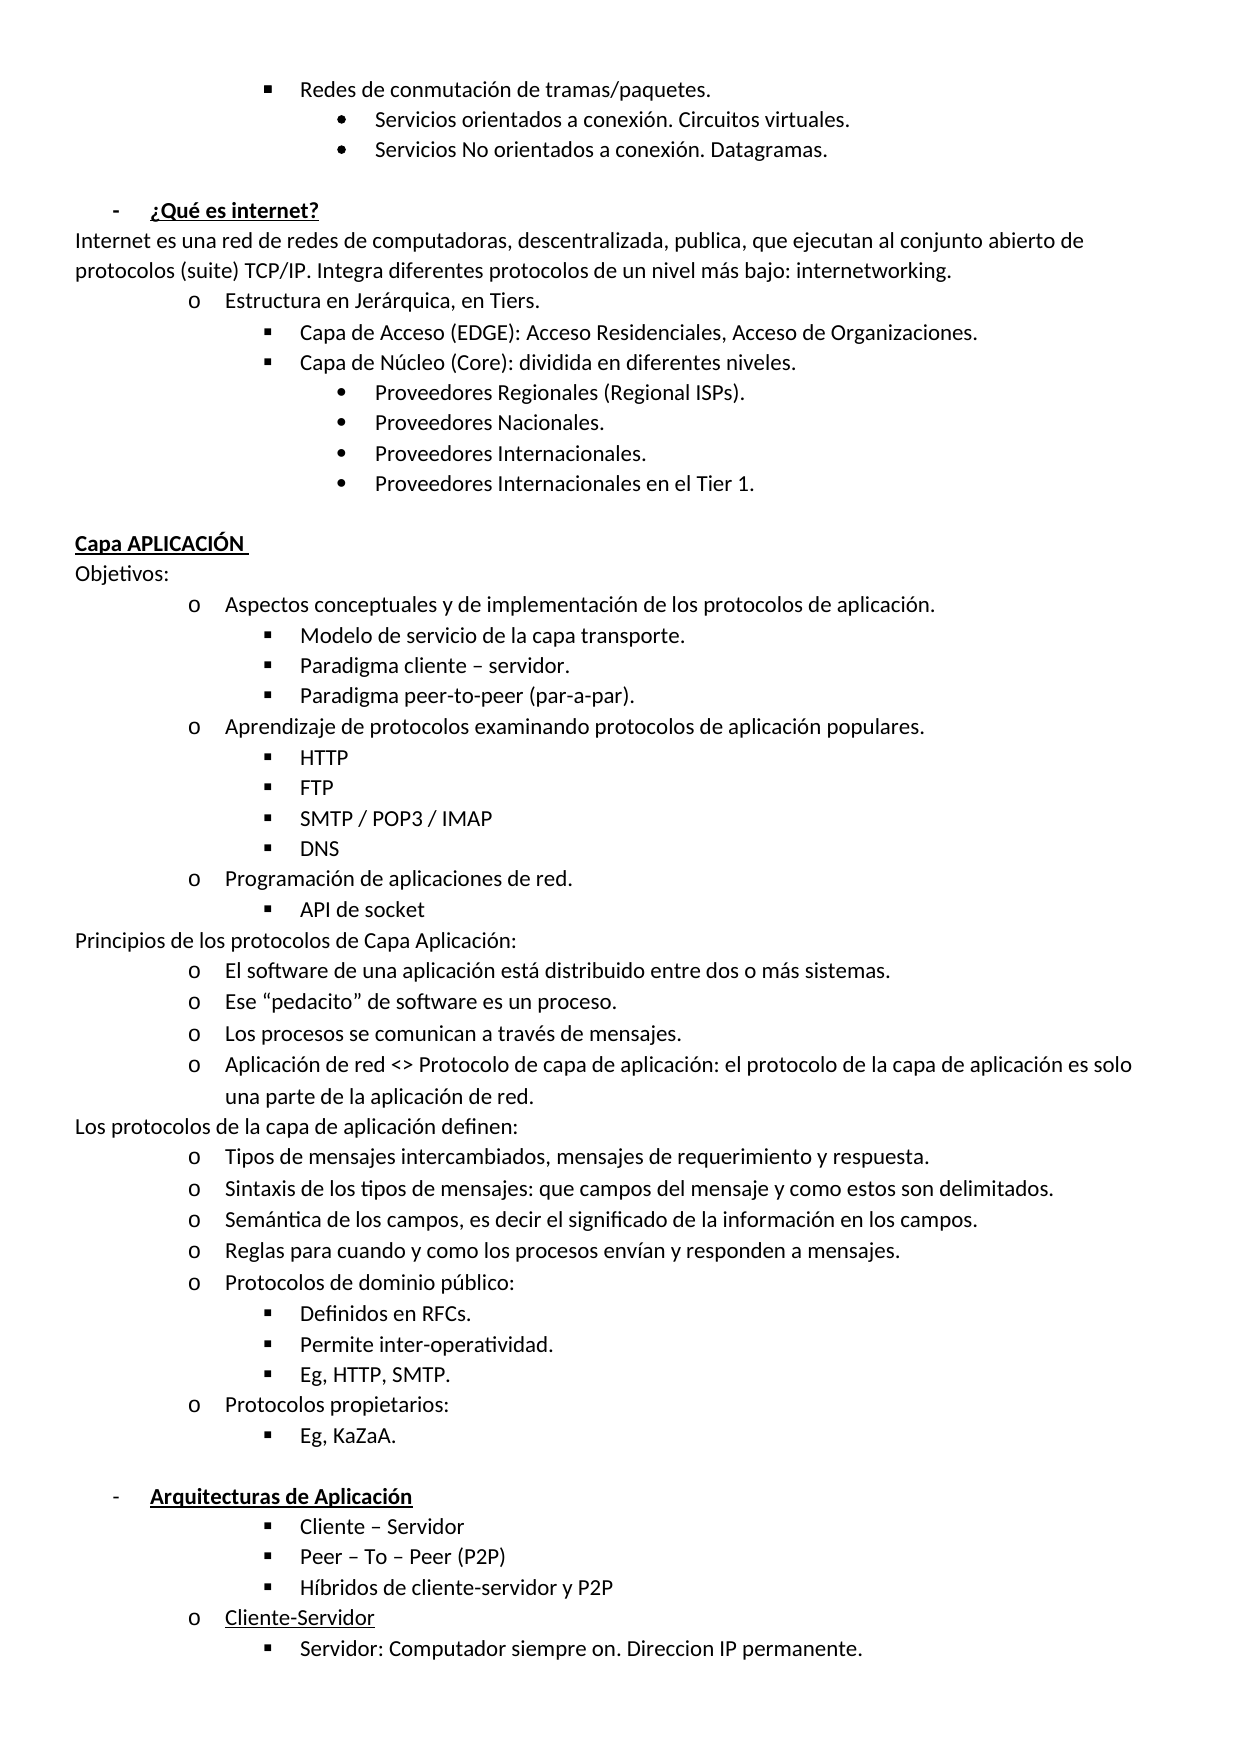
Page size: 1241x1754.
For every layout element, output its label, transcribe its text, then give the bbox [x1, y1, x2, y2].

list Peer – To – Peer (P2P) [262, 1542, 1165, 1570]
list Eg, KaZaA. [262, 1422, 1165, 1449]
list Proveedores Internacionales en el Tier 1. [337, 469, 1165, 497]
list El software de una aplicación está distribuido entre dos o más sistemas. [187, 956, 1165, 985]
list Capa de Acceso (EDGE): Acceso Residenciales, Acceso de Organizaciones. [262, 318, 1165, 346]
list API de socket [262, 896, 1165, 924]
text Principios de los protocolos de Capa Aplicación: [75, 926, 1165, 954]
list Servidor: Computador siempre on. Direccion IP permanente. [262, 1634, 1165, 1662]
list Eg, HTTP, SMTP. [262, 1360, 1165, 1388]
list Arquitecturas de Aplicación [112, 1482, 1165, 1510]
list Paradigma peer-to-peer (par-a-par). [262, 682, 1165, 710]
list Servicios No orientados a conexión. Datagramas. [337, 135, 1165, 163]
list Aprendizaje de protocolos examinando protocolos de aplicación populares. [187, 712, 1165, 741]
list Protocolos propietarios: [187, 1390, 1165, 1419]
list Sintaxis de los tipos de mensajes: que campos del mensaje y como estos son delimitados. [187, 1174, 1165, 1203]
text Los protocolos de la capa de aplicación definen: [75, 1112, 1165, 1140]
list Los procesos se comunican a través de mensajes. [187, 1019, 1165, 1048]
text Objetivos: [75, 559, 1165, 588]
text Internet es una red de redes de computadoras, descentralizada, publica, que ejecutan al conjunto abierto de protocolos (suite) TCP/IP. Integra diferentes protocolos de un nivel más bajo: internetworking. [75, 226, 1165, 284]
list Proveedores Regionales (Regional ISPs). [337, 378, 1165, 406]
list Ese “pedacito” de software es un proceso. [187, 987, 1165, 1017]
list Tipos de mensajes intercambiados, mensajes de requerimiento y respuesta. [187, 1142, 1165, 1171]
list Permite inter-operatividad. [262, 1330, 1165, 1358]
list Definidos en RFCs. [262, 1299, 1165, 1327]
list FTP [262, 773, 1165, 802]
list Cliente-Servidor [187, 1603, 1165, 1632]
list Reglas para cuando y como los procesos envían y responden a mensajes. [187, 1237, 1165, 1266]
list HTTP [262, 743, 1165, 771]
list Modelo de servicio de la capa transporte. [262, 621, 1165, 649]
list Cliente – Servidor [262, 1512, 1165, 1540]
text Capa APLICACIÓN [75, 529, 1165, 557]
list Estructura en Jerárquica, en Tiers. [187, 286, 1165, 316]
list Paradigma cliente – servidor. [262, 651, 1165, 679]
list Protocolos de dominio público: [187, 1268, 1165, 1297]
list Proveedores Nacionales. [337, 408, 1165, 437]
list Proveedores Internacionales. [337, 439, 1165, 467]
list Capa de Núcleo (Core): dividida en diferentes niveles. [262, 348, 1165, 376]
list Servicios orientados a conexión. Circuitos virtuales. [337, 105, 1165, 133]
list SMTP / POP3 / IMAP [262, 804, 1165, 832]
list Semántica de los campos, es decir el significado de la información en los campos. [187, 1205, 1165, 1234]
list DNS [262, 834, 1165, 862]
list Programación de aplicaciones de red. [187, 864, 1165, 893]
list Híbridos de cliente-servidor y P2P [262, 1573, 1165, 1601]
list ¿Qué es internet? [112, 196, 1165, 224]
list Aplicación de red <> Protocolo de capa de aplicación: el protocolo de la capa de aplicación es solo una parte de la aplicación de red. [187, 1050, 1165, 1110]
list Aspectos conceptuales y de implementación de los protocolos de aplicación. [187, 590, 1165, 619]
list Redes de conmutación de tramas/paquetes. [262, 75, 1165, 103]
